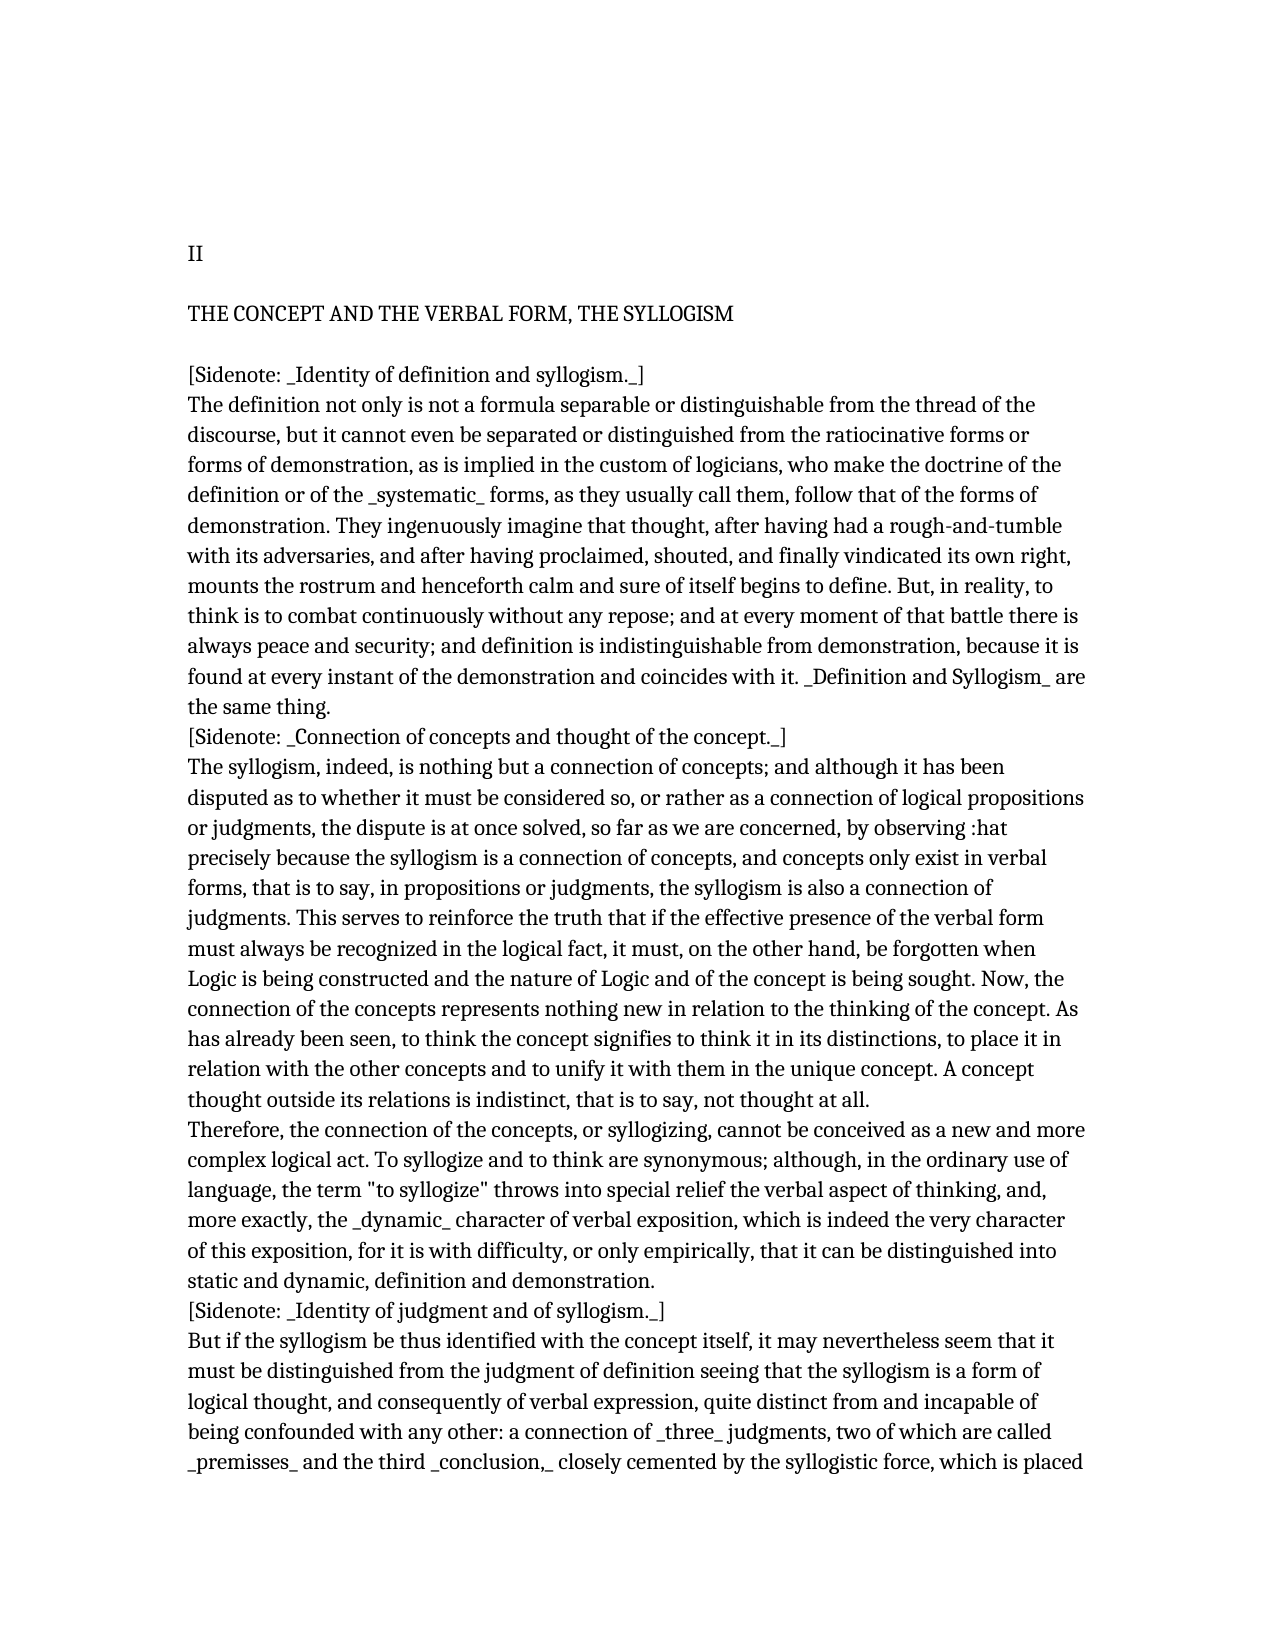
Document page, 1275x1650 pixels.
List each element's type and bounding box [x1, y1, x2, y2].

text [187, 150, 1087, 1475]
